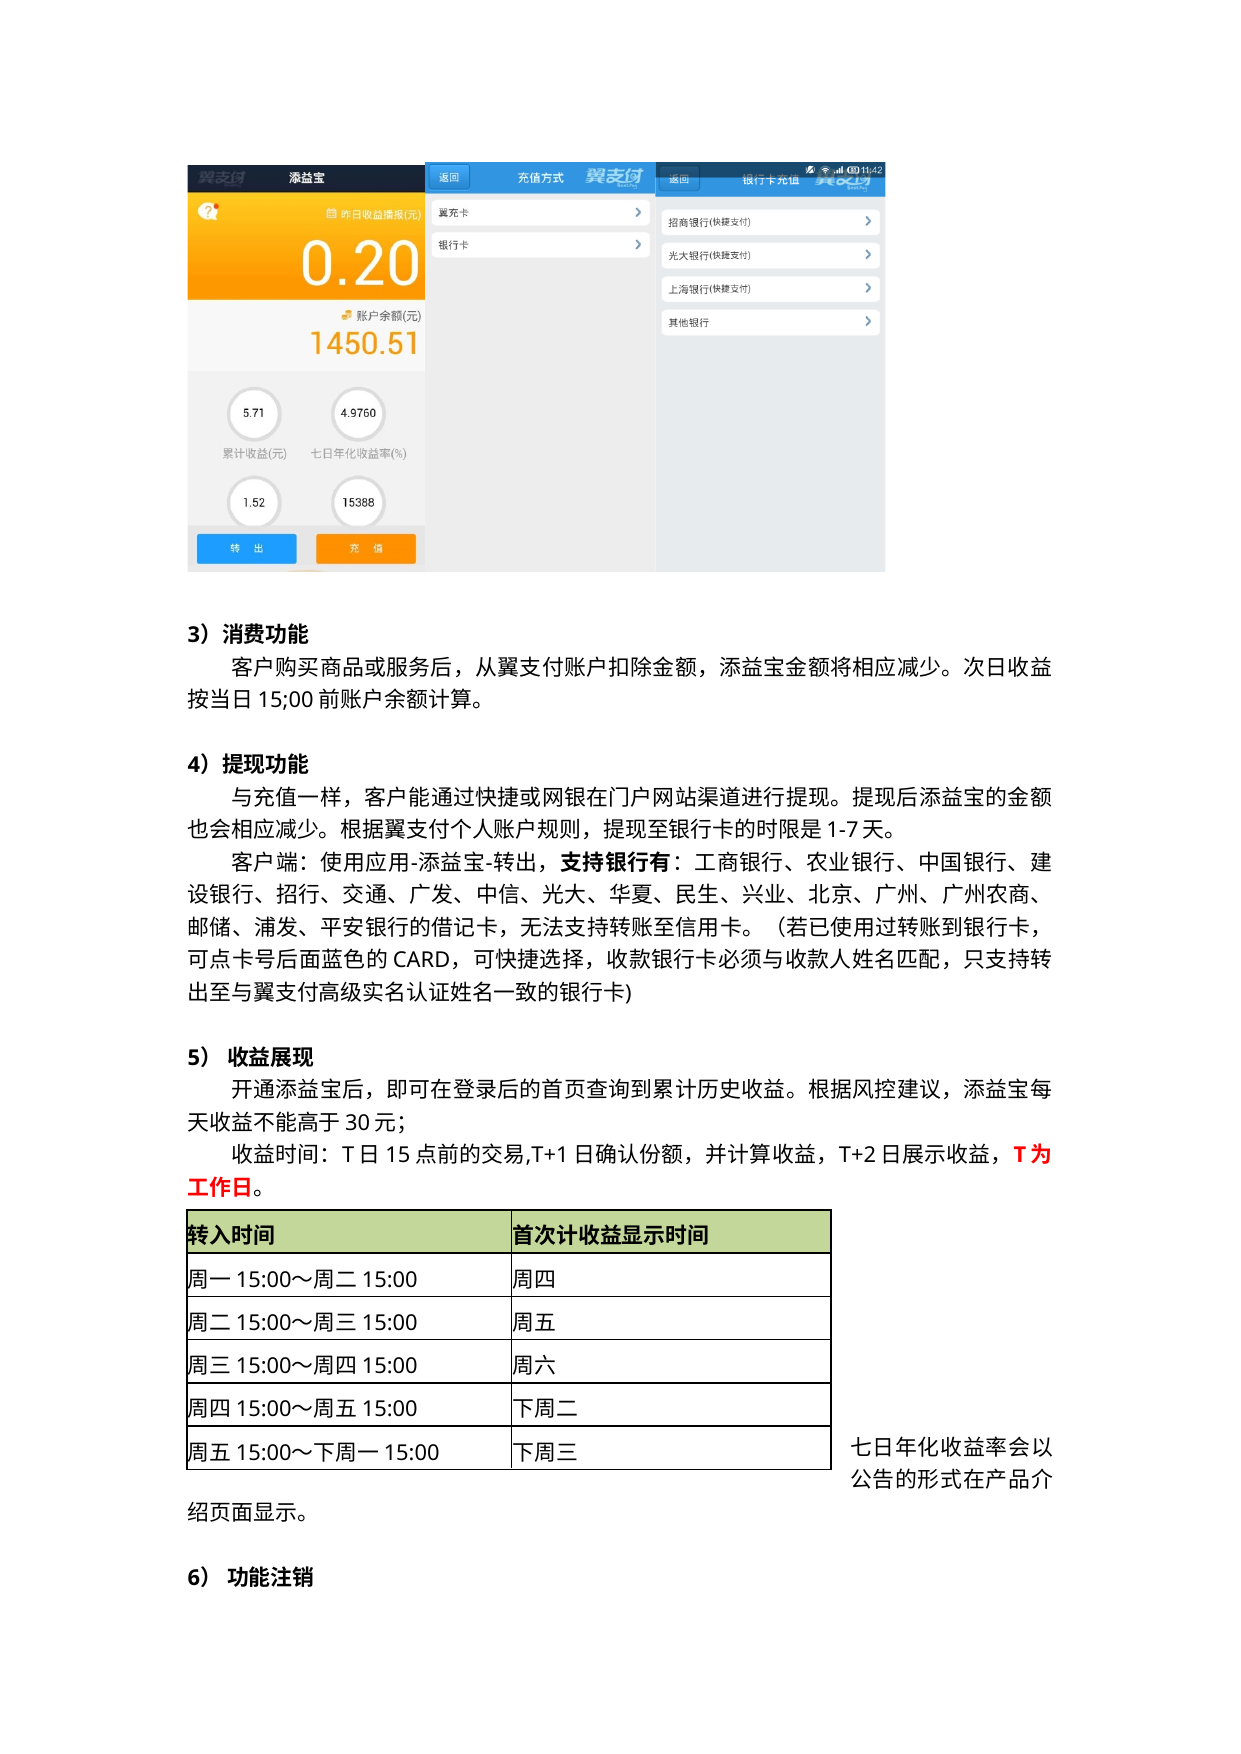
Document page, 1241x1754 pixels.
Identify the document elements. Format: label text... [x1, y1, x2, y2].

table_cell 周三15:00～周四15:00 [188, 1340, 511, 1382]
table_cell 周五 [512, 1297, 830, 1339]
subtitle 6） 功能注销 [187, 1559, 1053, 1592]
table_cell 周一15:00～周二15:00 [188, 1254, 511, 1296]
subtitle 3）消费功能 [187, 617, 1053, 649]
table_header 首次计收益显示时间 [512, 1211, 830, 1252]
picture [187, 162, 886, 572]
text 与充值一样，客户能通过快捷或网银在门户网站渠道进行提现。提现后添益宝的金额也会相应减少。根据翼支付个人账户规则，提现至银行卡的时限是1-7天。 [187, 779, 1053, 844]
text 客户购买商品或服务后，从翼支付账户扣除金额，添益宝金额将相应减少。次日收益按当日15;00 前账户余额计算。 [187, 649, 1053, 714]
table_cell 周二15:00～周三15:00 [188, 1297, 511, 1339]
table_header 转入时间 [188, 1211, 511, 1252]
table_cell 周六 [512, 1340, 830, 1382]
text 七日年化收益率会以公告的形式在产品介绍页面显示。 [187, 1429, 1053, 1527]
table_cell 周四 [512, 1254, 830, 1296]
table_cell 周四15:00～周五15:00 [188, 1384, 511, 1425]
table_cell 下周二 [512, 1384, 830, 1425]
subtitle 5） 收益展现 [187, 1039, 1053, 1072]
table_cell 下周三 [512, 1427, 830, 1468]
subtitle 4）提现功能 [187, 747, 1053, 779]
text 客户端：使用应用-添益宝-转出，支持银行有：工商银行、农业银行、中国银行、建设银行、招行、交通、广发、中信、光大、华夏、民生、兴业、北京、广州、广州农商、邮储、浦发、平安银行的借记卡，无法支持转账至信用卡。（若已使用过转账到银行卡，可点卡号后面蓝色的CARD，可快捷选择，收款银行卡必须与收款人姓名匹配，只支持转出至与翼支付高级实名认证姓名一致的银行卡) [187, 844, 1053, 1007]
table_cell 周五15:00～下周一15:00 [188, 1427, 511, 1468]
text 收益时间：T日15点前的交易,T+1日确认份额，并计算收益，T+2日展示收益，T为工作日。 [187, 1137, 1053, 1202]
text 开通添益宝后，即可在登录后的首页查询到累计历史收益。根据风控建议，添益宝每天收益不能高于30元； [187, 1072, 1053, 1137]
